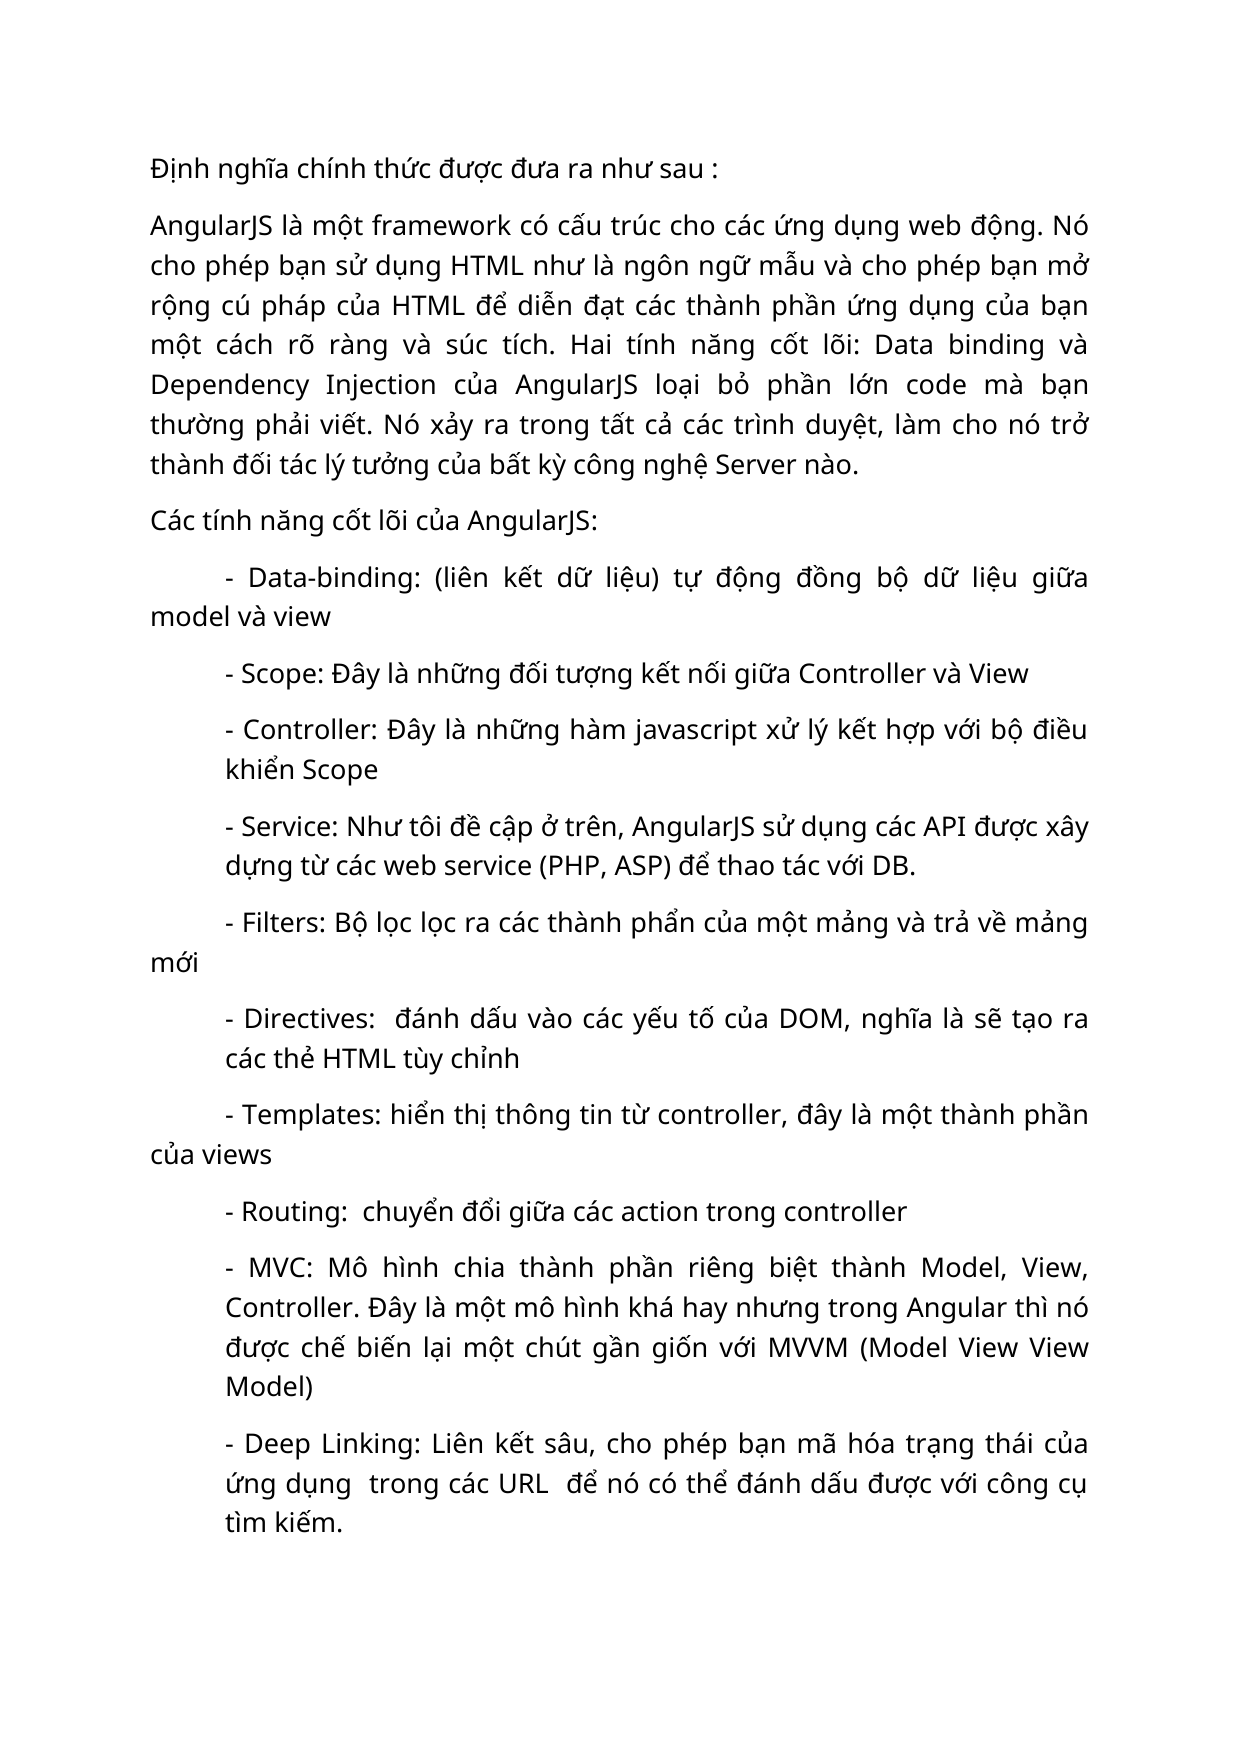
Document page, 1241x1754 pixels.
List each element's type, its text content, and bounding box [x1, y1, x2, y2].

text - Service: Như tôi đề cập ở trên, AngularJS sử dụng các API được xây dựng từ các web service (PHP, ASP) để thao tác với DB. [225, 807, 1090, 884]
text - Routing: chuyển đổi giữa các action trong controller [150, 1192, 1090, 1229]
text - Scope: Đây là những đối tượng kết nối giữa Controller và View [150, 654, 1090, 691]
text - Directives: đánh dấu vào các yếu tố của DOM, nghĩa là sẽ tạo ra các thẻ HTML tùy chỉnh [225, 999, 1090, 1076]
text - Filters: Bộ lọc lọc ra các thành phẩn của một mảng và trả về mảng mới [150, 903, 1090, 980]
text - Deep Linking: Liên kết sâu, cho phép bạn mã hóa trạng thái của ứng dụng trong các URL để nó có thể đánh dấu được với công cụ tìm kiếm. [225, 1424, 1090, 1541]
text - Templates: hiển thị thông tin từ controller, đây là một thành phần của views [150, 1096, 1090, 1172]
text Định nghĩa chính thức được đưa ra như sau : [150, 150, 1090, 187]
text - Controller: Đây là những hàm javascript xử lý kết hợp với bộ điều khiển Scope [225, 711, 1090, 787]
text Các tính năng cốt lõi của AngularJS: [150, 502, 1090, 538]
text AngularJS là một framework có cấu trúc cho các ứng dụng web động. Nó cho phép bạn sử dụng HTML như là ngôn ngữ mẫu và cho phép bạn mở rộng cú pháp của HTML để diễn đạt các thành phần ứng dụng của bạn một cách rõ ràng và súc tích. Hai tính năng cốt lõi: Data binding và Dependency Injection của AngularJS loại bỏ phần lớn code mà bạn thường phải viết. Nó xảy ra trong tất cả các trình duyệt, làm cho nó trở thành đối tác lý tưởng của bất kỳ công nghệ Server nào. [150, 206, 1090, 482]
text - Data-binding: (liên kết dữ liệu) tự động đồng bộ dữ liệu giữa model và view [150, 558, 1090, 635]
text - MVC: Mô hình chia thành phần riêng biệt thành Model, View, Controller. Đây là một mô hình khá hay nhưng trong Angular thì nó được chế biến lại một chút gần giốn với MVVM (Model View View Model) [225, 1248, 1090, 1405]
